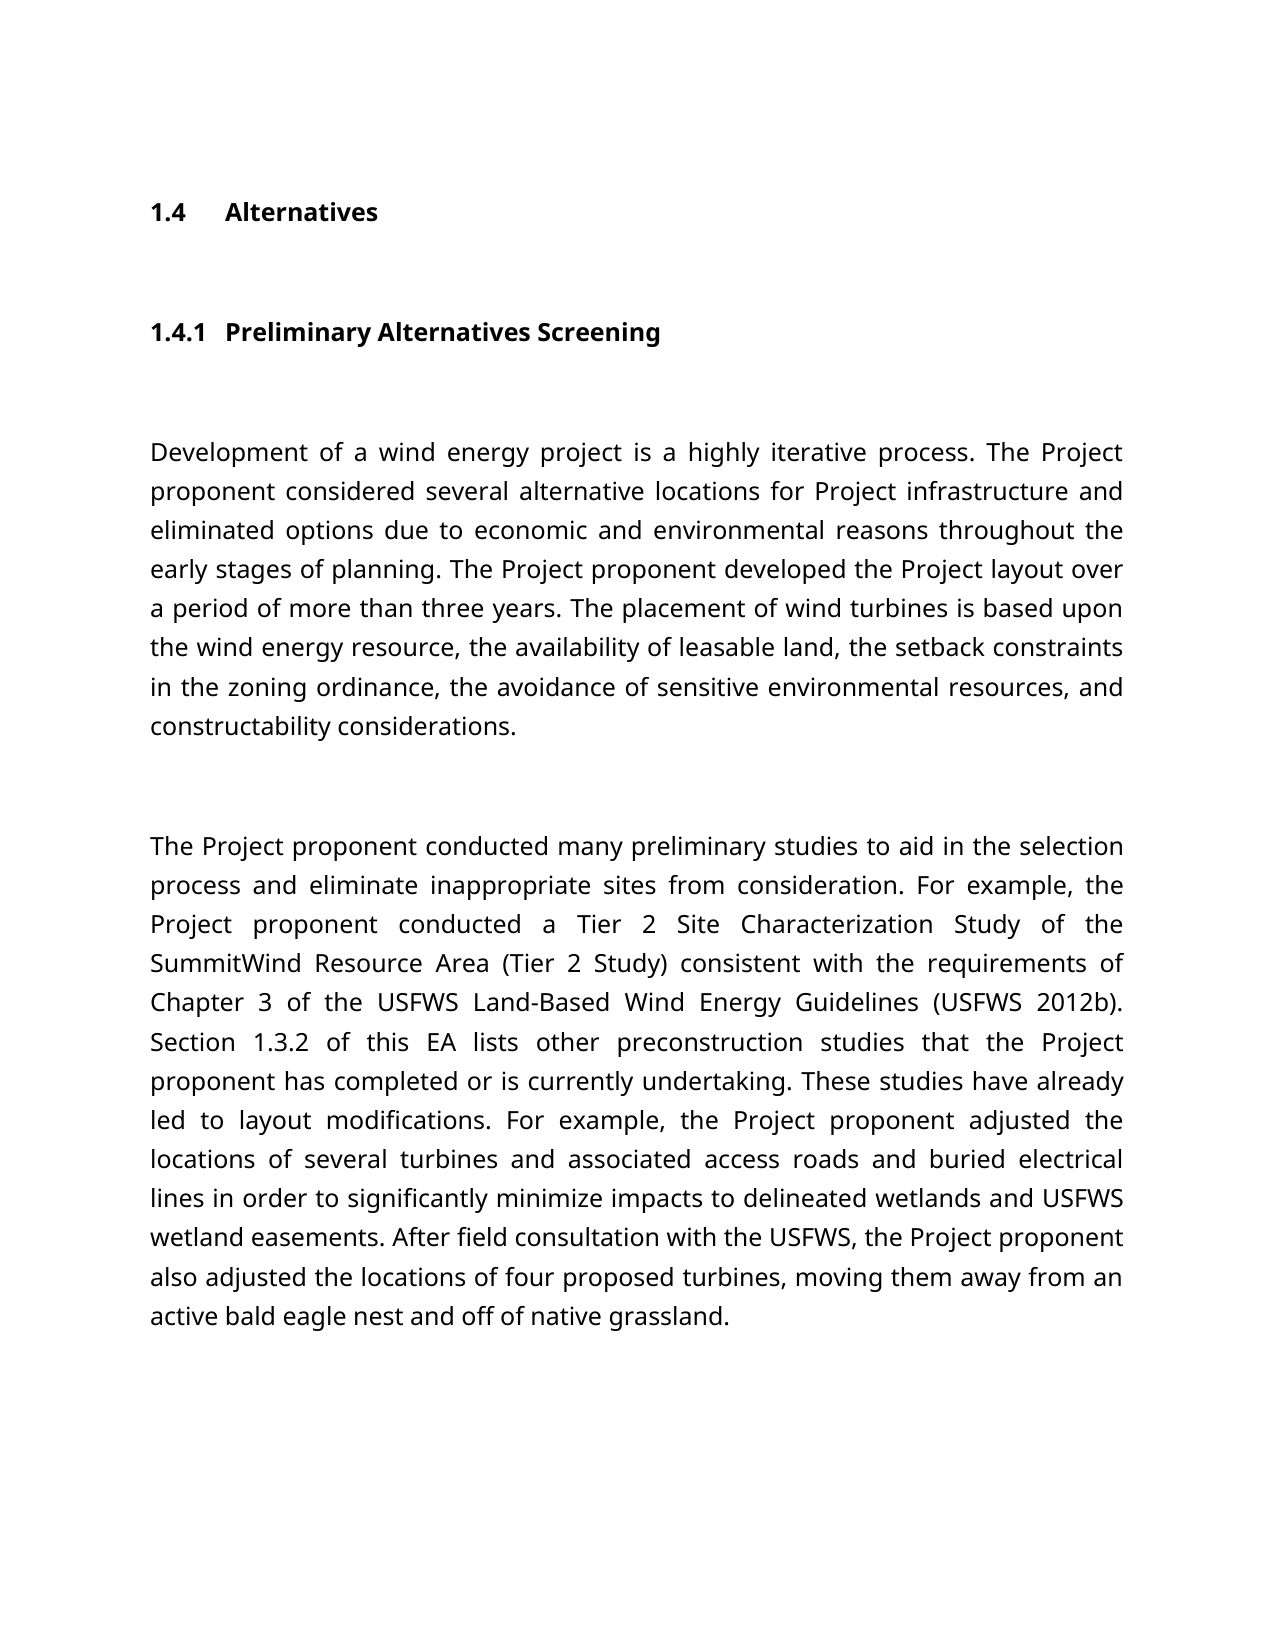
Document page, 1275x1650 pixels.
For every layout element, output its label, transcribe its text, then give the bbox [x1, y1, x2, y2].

subtitle Preliminary Alternatives Screening [150, 314, 1125, 348]
subtitle Alternatives [150, 194, 1125, 228]
text Development of a wind energy project is a highly iterative process. The Project proponent considered several alternative locations for Project infrastructure and eliminated options due to economic and environmental reasons throughout the early stages of planning. The Project proponent developed the Project layout over a period of more than three years. The placement of wind turbines is based upon the wind energy resource, the availability of leasable land, the setback constraints in the zoning ordinance, the avoidance of sensitive environmental resources, and constructability considerations. [150, 434, 1125, 742]
text The Project proponent conducted many preliminary studies to aid in the selection process and eliminate inappropriate sites from consideration. For example, the Project proponent conducted a Tier 2 Site Characterization Study of the SummitWind Resource Area (Tier 2 Study) consistent with the requirements of Chapter 3 of the USFWS Land-Based Wind Energy Guidelines (USFWS 2012b). Section 1.3.2 of this EA lists other preconstruction studies that the Project proponent has completed or is currently undertaking. These studies have already led to layout modifications. For example, the Project proponent adjusted the locations of several turbines and associated access roads and buried electrical lines in order to significantly minimize impacts to delineated wetlands and USFWS wetland easements. After field consultation with the USFWS, the Project proponent also adjusted the locations of four proposed turbines, moving them away from an active bald eagle nest and off of native grassland. [150, 828, 1125, 1332]
